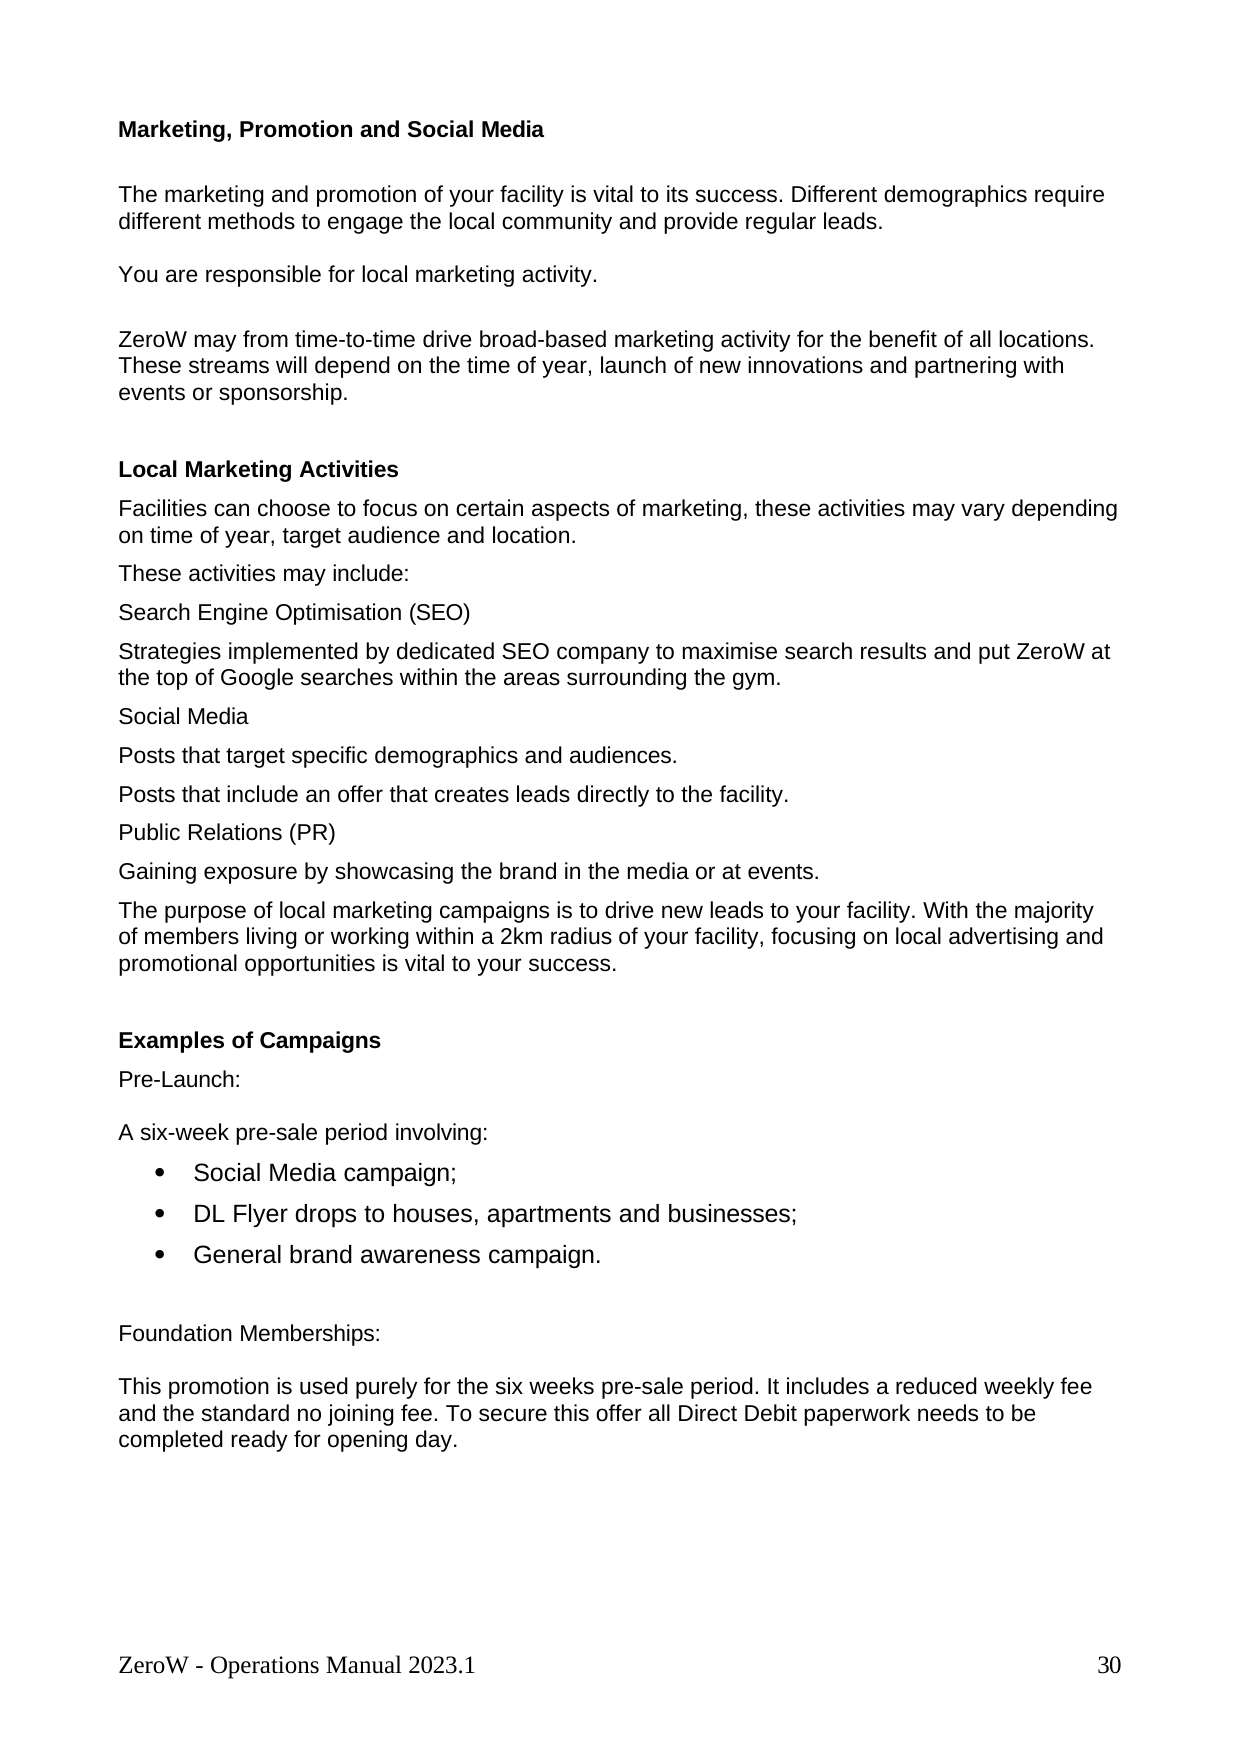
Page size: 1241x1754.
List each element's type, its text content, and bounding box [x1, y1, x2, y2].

text Gaining exposure by showcasing the brand in the media or at events. [118, 858, 1134, 884]
subtitle Marketing, Promotion and Social Media [118, 116, 1134, 142]
text This promotion is used purely for the six weeks pre-sale period. It includes a reduced weekly fee and the standard no joining fee. To secure this offer all Direct Debit paperwork needs to be completed ready for opening day. [118, 1373, 1119, 1452]
text Posts that target specific demographics and audiences. [118, 742, 1134, 768]
text Search Engine Optimisation (SEO) [118, 599, 1134, 626]
subtitle Examples of Campaigns [118, 1027, 1134, 1054]
list Social Media campaign; [155, 1158, 1134, 1187]
text These activities may include: [118, 560, 1134, 587]
text Posts that include an offer that creates leads directly to the facility. Public Relations (PR) [118, 781, 842, 846]
text Facilities can choose to focus on certain aspects of marketing, these activities may vary depending on time of year, target audience and location. [118, 495, 1120, 548]
list General brand awareness campaign. [155, 1240, 1134, 1269]
text You are responsible for local marketing activity. [118, 261, 1119, 287]
text Pre-Launch: [118, 1066, 1134, 1092]
text Social Media [118, 703, 1134, 729]
subtitle Local Marketing Activities [118, 456, 1134, 482]
text A six-week pre-sale period involving: [118, 1119, 1134, 1145]
text Foundation Memberships: [118, 1320, 1134, 1347]
text The purpose of local marketing campaigns is to drive new leads to your facility. With the majority of members living or working within a 2km radius of your facility, focusing on local advertising and promotional opportunities is vital to your success. [118, 897, 1119, 976]
text The marketing and promotion of your facility is vital to its success. Different demographics require different methods to engage the local community and provide regular leads. [118, 181, 1119, 234]
text ZeroW may from time-to-time drive broad-based marketing activity for the benefit of all locations. These streams will depend on the time of year, launch of new innovations and partnering with events or sponsorship. [118, 326, 1134, 405]
text Strategies implemented by dedicated SEO company to maximise search results and put ZeroW at the top of Google searches within the areas surrounding the gym. [118, 638, 1119, 691]
list DL Flyer drops to houses, apartments and businesses; [155, 1199, 1134, 1228]
